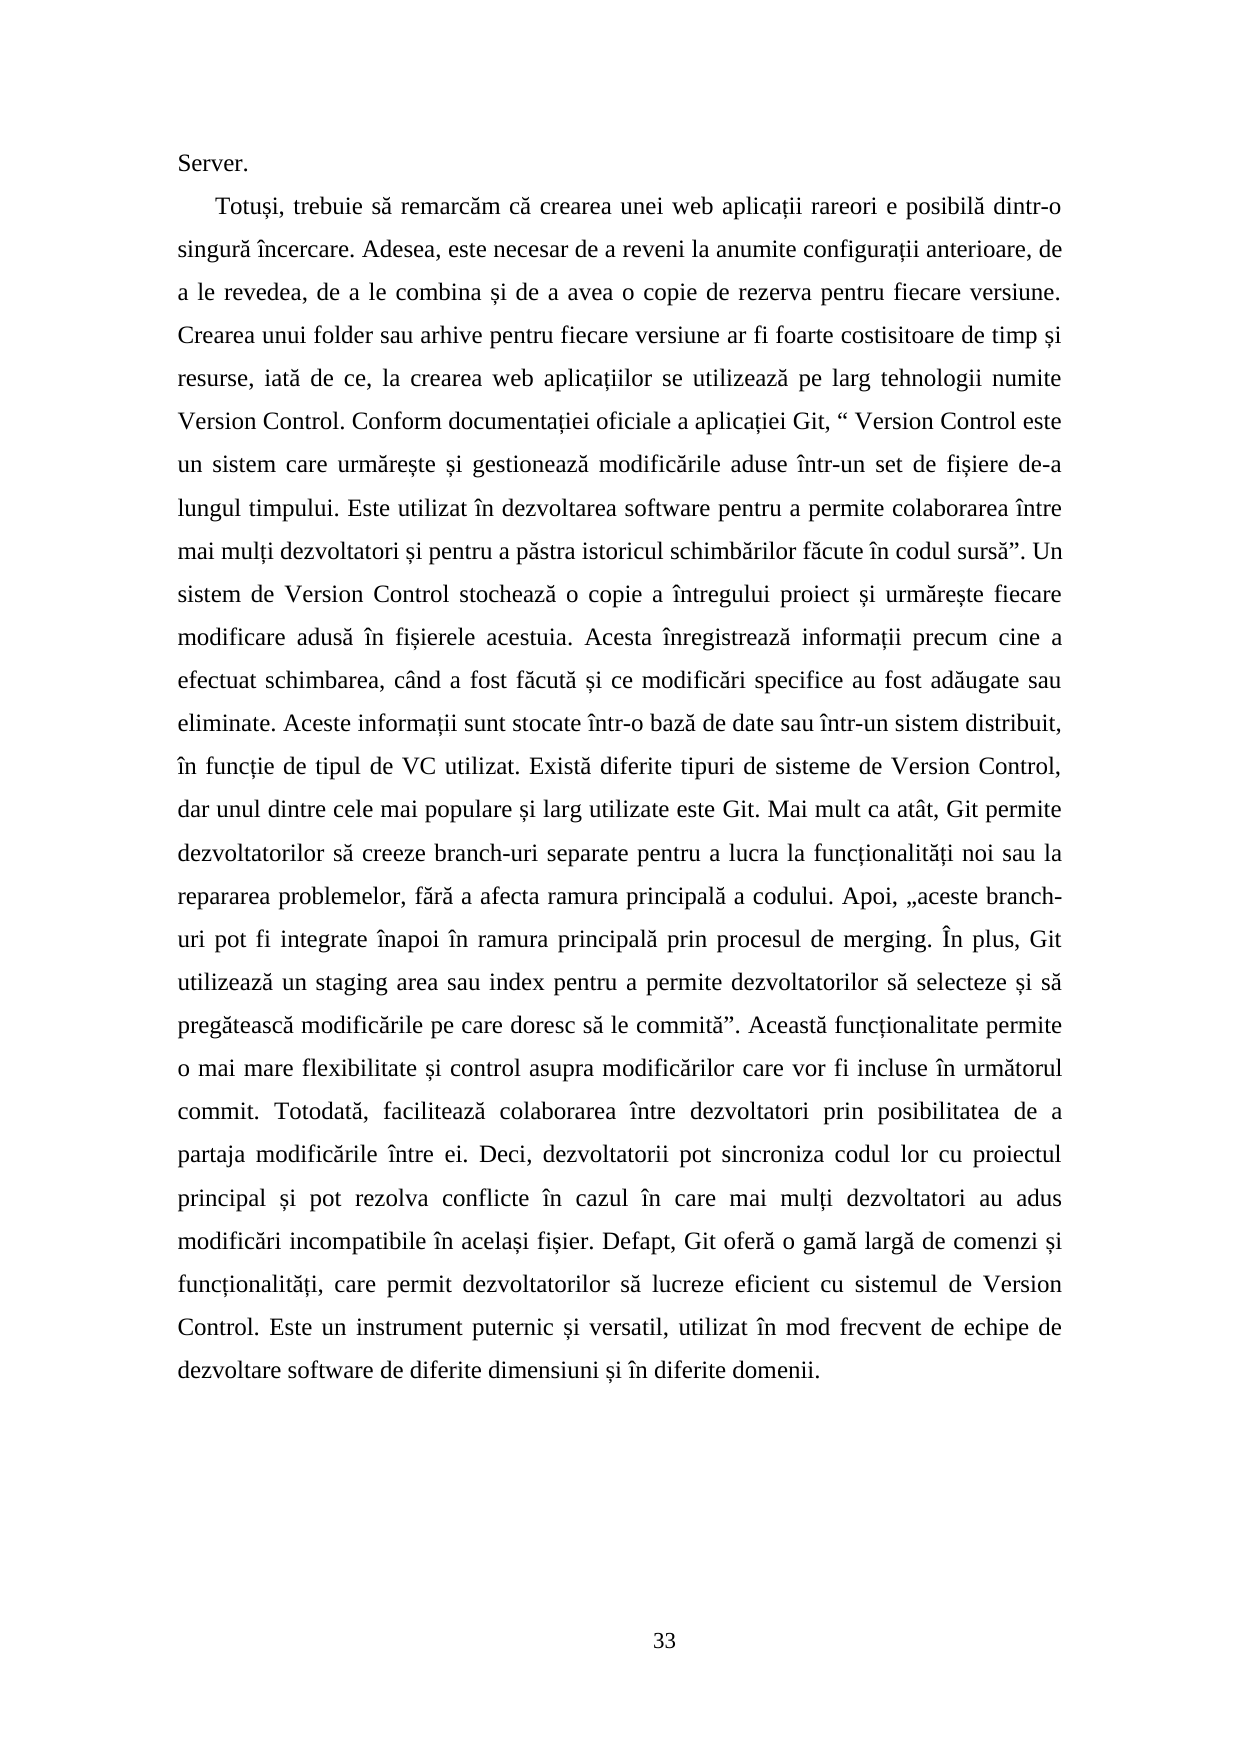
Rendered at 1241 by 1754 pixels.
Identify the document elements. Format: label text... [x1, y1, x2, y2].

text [177, 148, 1063, 176]
text Totuși, trebuie să remarcăm că crearea unei web aplicații rareori e posibilă dintr-o singură încercare. Adesea, este necesar de a reveni la anumite configurații anterioare, de a le revedea, de a le combina și de a avea o copie de rezerva pentru fiecare versiune. Crearea unui folder sau arhive pentru fiecare versiune ar fi foarte costisitoare de timp și resurse, iată de ce, la crearea web aplicațiilor se utilizează pe larg tehnologii numite Version Control. Conform documentației oficiale a aplicației Git, “ Version Control este un sistem care urmărește și gestionează modificările aduse într-un set de fișiere de-a lungul timpului. Este utilizat în dezvoltarea software pentru a permite colaborarea între mai mulți dezvoltatori și pentru a păstra istoricul schimbărilor făcute în codul sursă”. Un sistem de Version Control stochează o copie a întregului proiect și urmărește fiecare modificare adusă în fișierele acestuia. Acesta înregistrează informații precum cine a efectuat schimbarea, când a fost făcută și ce modificări specifice au fost adăugate sau eliminate. Aceste informații sunt stocate într-o bază de date sau într-un sistem distribuit, în funcție de tipul de VC utilizat. Există diferite tipuri de sisteme de Version Control, dar unul dintre cele mai populare și larg utilizate este Git. Mai mult ca atât, Git permite dezvoltatorilor să creeze branch-uri separate pentru a lucra la funcționalități noi sau la repararea problemelor, fără a afecta ramura principală a codului. Apoi, „aceste branch-uri pot fi integrate înapoi în ramura principală prin procesul de merging. În plus, Git utilizează un staging area sau index pentru a permite dezvoltatorilor să selecteze și să pregătească modificările pe care doresc să le commită”. Această funcționalitate permite o mai mare flexibilitate și control asupra modificărilor care vor fi incluse în următorul commit. Totodată, facilitează colaborarea între dezvoltatori prin posibilitatea de a partaja modificările între ei. Deci, dezvoltatorii pot sincroniza codul lor cu proiectul principal și pot rezolva conflicte în cazul în care mai mulți dezvoltatori au adus modificări incompatibile în același fișier. Defapt, Git oferă o gamă largă de comenzi și funcționalități, care permit dezvoltatorilor să lucreze eficient cu sistemul de Version Control. Este un instrument puternic și versatil, utilizat în mod frecvent de echipe de dezvoltare software de diferite dimensiuni și în diferite domenii. [177, 191, 1063, 1384]
